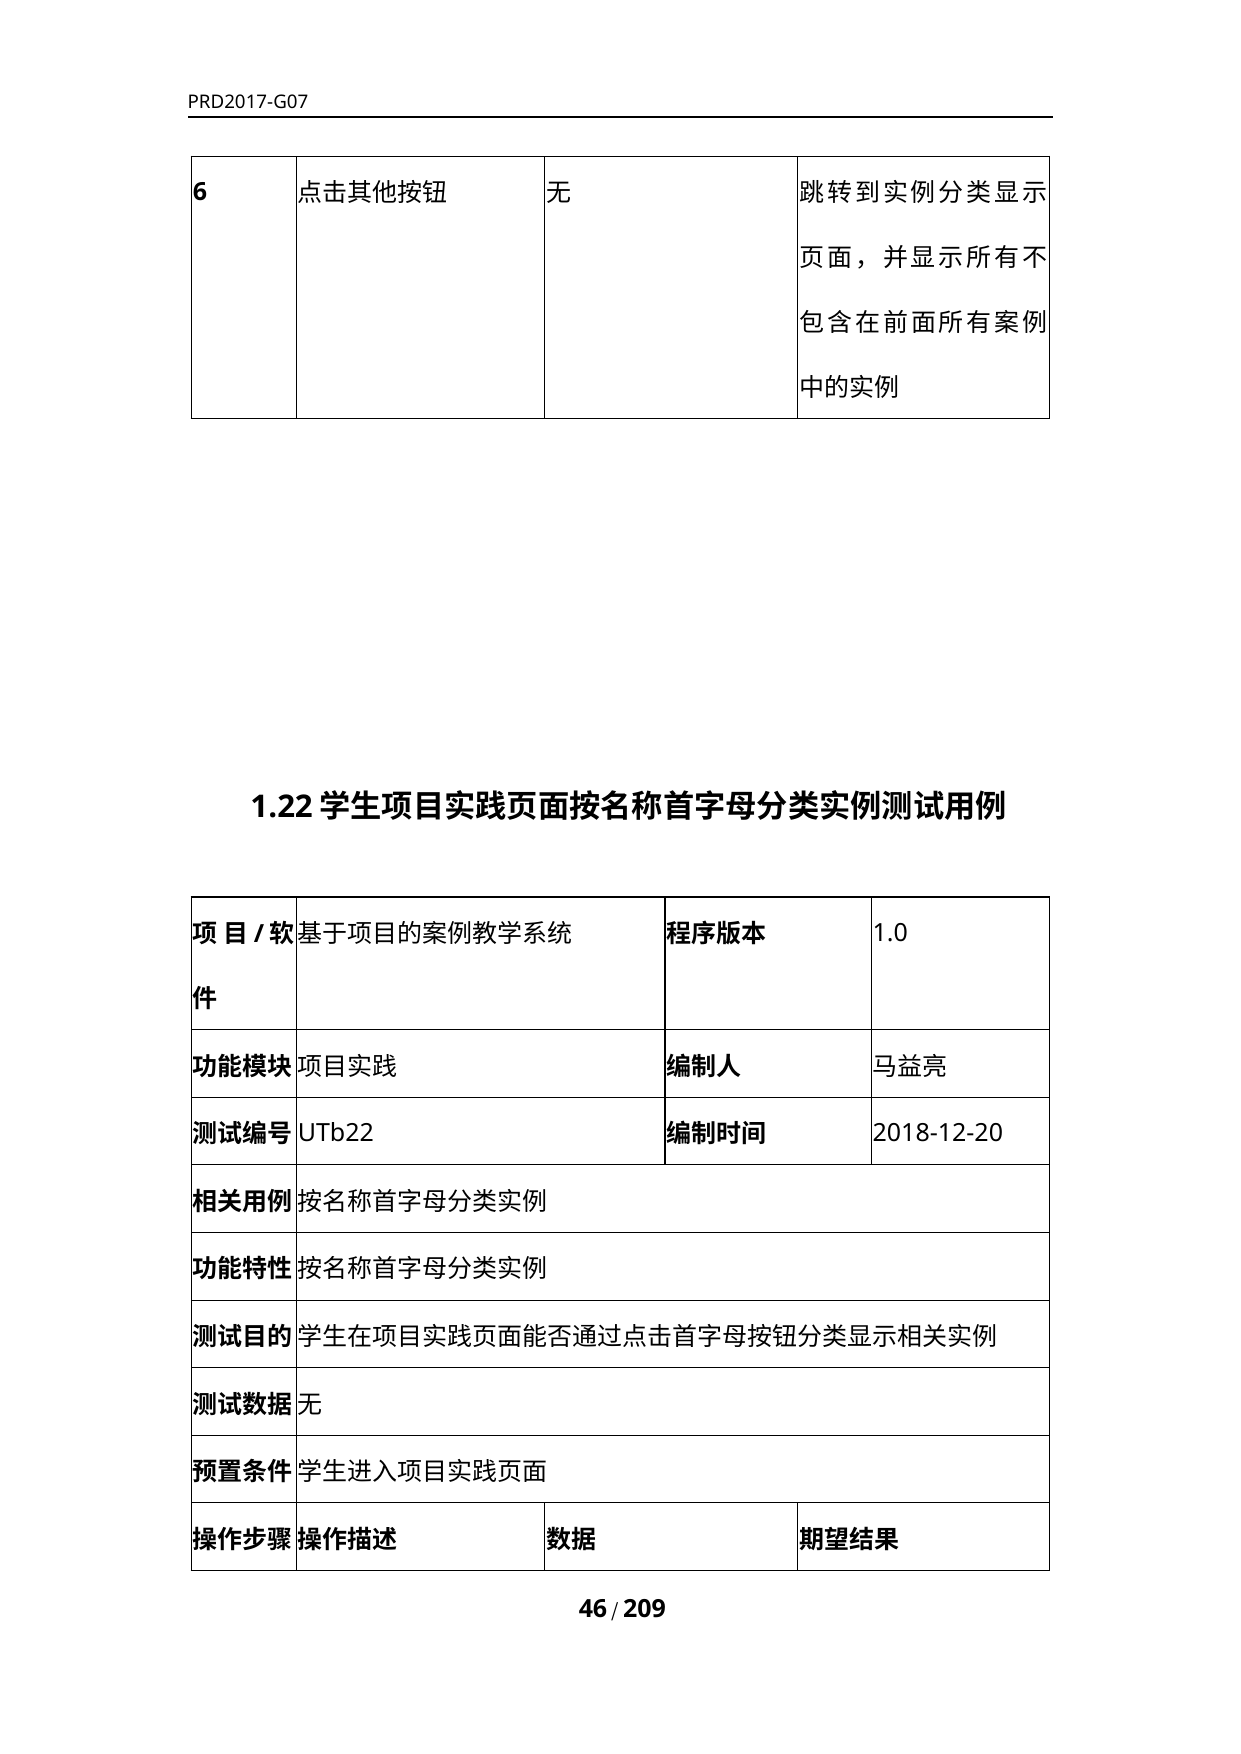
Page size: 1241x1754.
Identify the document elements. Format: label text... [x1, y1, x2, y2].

table_cell 功能模块 [192, 1030, 296, 1097]
subtitle 1.22学生项目实践页面按名称首字母分类实例测试用例 [187, 771, 1053, 836]
table_cell 学生进入项目实践页面 [297, 1436, 1049, 1502]
table_cell 测试数据 [192, 1368, 296, 1435]
table_cell 测试编号 [192, 1098, 296, 1164]
table_cell 无 [297, 1368, 1049, 1435]
table_cell 点击其他按钮 [297, 157, 544, 418]
table_header 基于项目的案例教学系统 [297, 898, 664, 1029]
table_cell 测试目的 [192, 1301, 296, 1367]
table_cell 预置条件 [192, 1436, 296, 1502]
table_cell 数据 [545, 1503, 797, 1570]
table_cell 马益亮 [872, 1030, 1049, 1097]
table_cell 跳转到实例分类显示页面，并显示所有不包含在前面所有案例中的实例 [798, 157, 1049, 418]
table_header 1.0 [872, 898, 1049, 1029]
table_header 程序版本 [666, 898, 871, 1029]
table_cell 无 [545, 157, 797, 418]
table_cell 按名称首字母分类实例 [297, 1233, 1049, 1299]
table_cell 编制时间 [666, 1098, 871, 1164]
table_cell 编制人 [666, 1030, 871, 1097]
table_cell 6 [192, 157, 296, 418]
table_cell UTb22 [297, 1098, 664, 1164]
table_header 项目/软件 [192, 898, 296, 1029]
table_cell 相关用例 [192, 1165, 296, 1232]
table_cell 按名称首字母分类实例 [297, 1165, 1049, 1232]
table_cell 2018-12-20 [872, 1098, 1049, 1164]
table_cell 操作步骤 [192, 1503, 296, 1570]
table_cell 期望结果 [798, 1503, 1049, 1570]
table_cell 功能特性 [192, 1233, 296, 1299]
table_cell 项目实践 [297, 1030, 664, 1097]
table_cell 学生在项目实践页面能否通过点击首字母按钮分类显示相关实例 [297, 1301, 1049, 1367]
table_cell 操作描述 [297, 1503, 544, 1570]
